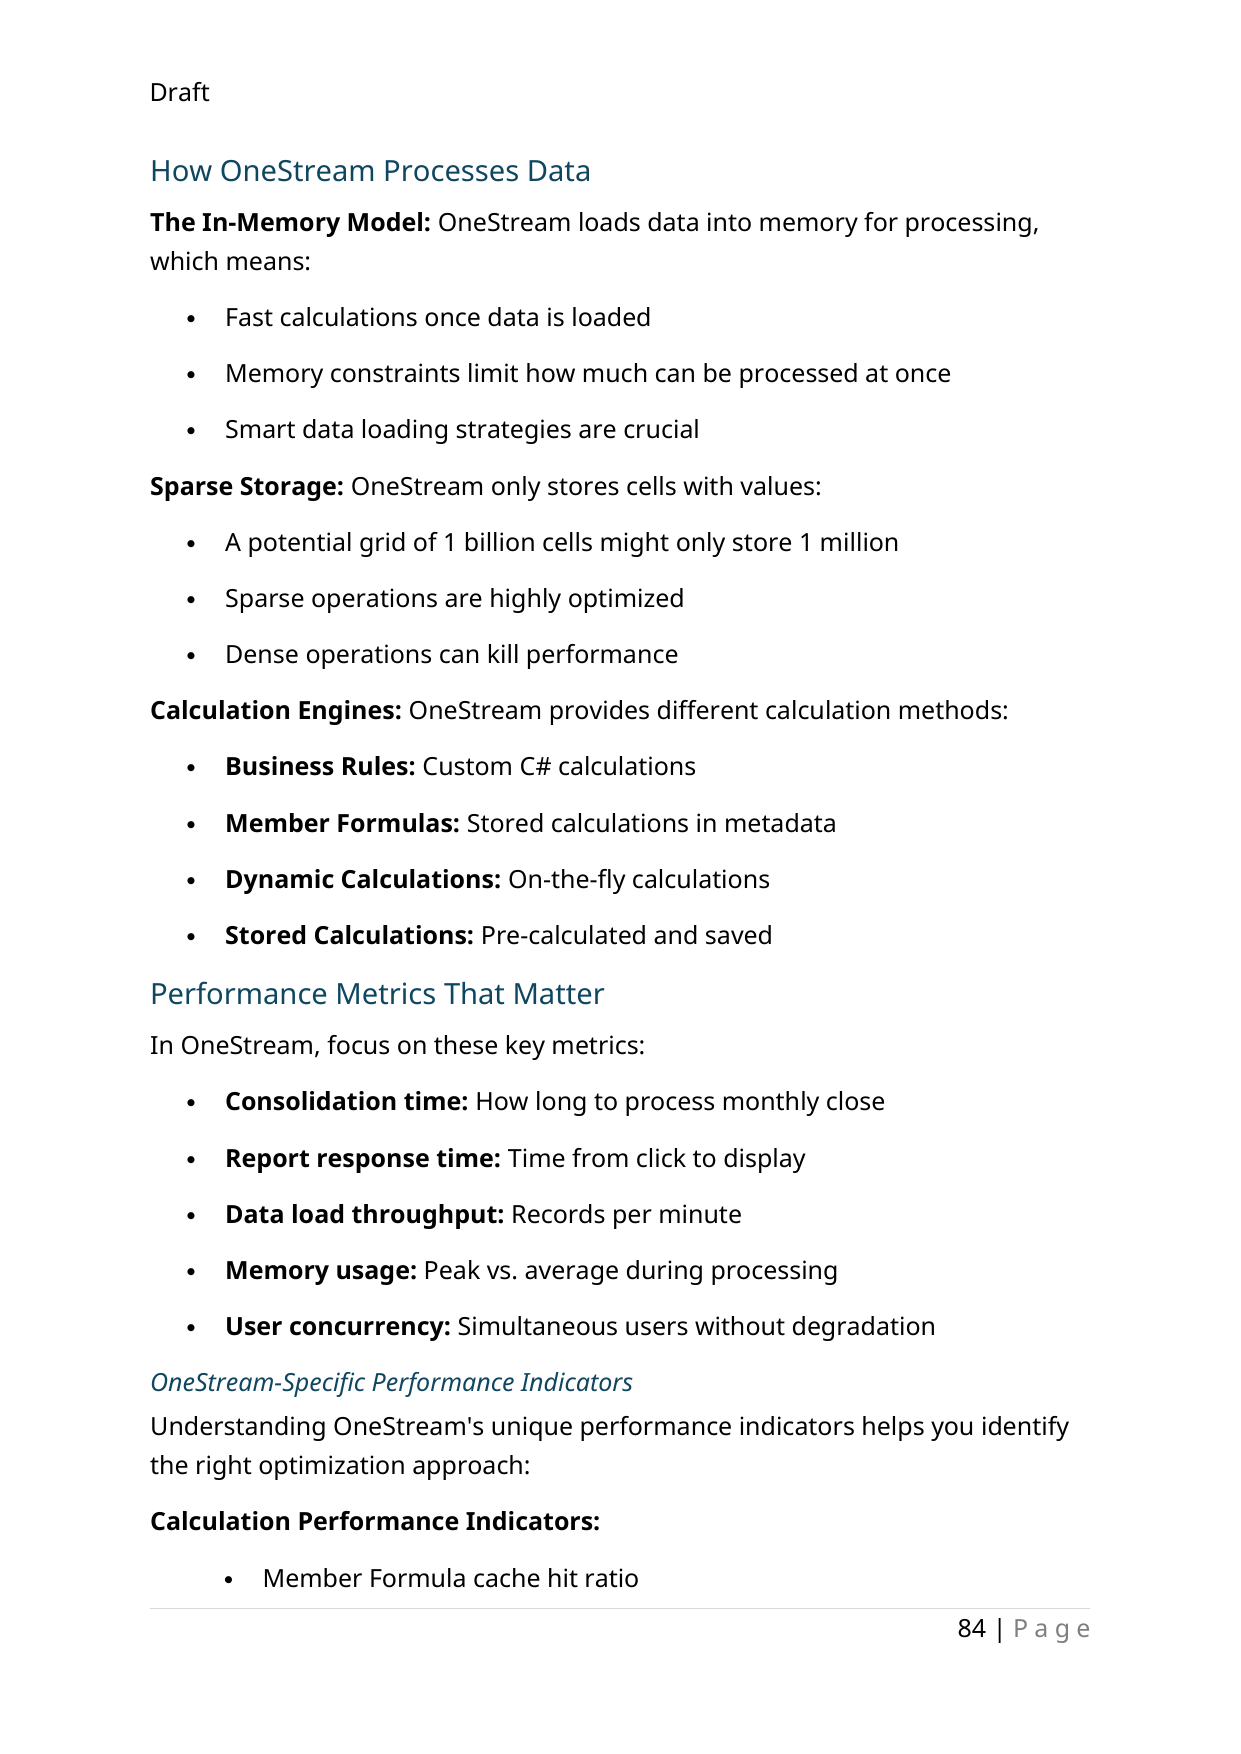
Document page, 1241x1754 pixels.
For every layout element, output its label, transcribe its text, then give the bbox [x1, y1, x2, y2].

subtitle Performance Metrics That Matter [150, 974, 1090, 1013]
text Sparse Storage: OneStream only stores cells with values: [150, 468, 1090, 502]
list Business Rules: Custom C# calculations [187, 749, 1090, 783]
list Stored Calculations: Pre-calculated and saved [187, 917, 1090, 952]
list Dense operations can kill performance [187, 637, 1090, 671]
list A potential grid of 1 billion cells might only store 1 million [187, 524, 1090, 558]
subtitle OneStream-Specific Performance Indicators [150, 1365, 1090, 1399]
text The In-Memory Model: OneStream loads data into memory for processing, which means: [150, 204, 1090, 278]
list Member Formula cache hit ratio [225, 1560, 1090, 1594]
subtitle How OneStream Processes Data [150, 150, 1090, 190]
text In OneStream, focus on these key metrics: [150, 1028, 1090, 1062]
list Sparse operations are highly optimized [187, 581, 1090, 615]
list User concurrency: Simultaneous users without degradation [187, 1309, 1090, 1343]
list Consolidation time: How long to process monthly close [187, 1084, 1090, 1118]
list Report response time: Time from click to display [187, 1140, 1090, 1174]
list Fast calculations once data is loaded [187, 300, 1090, 334]
list Data load throughput: Records per minute [187, 1196, 1090, 1230]
list Memory usage: Peak vs. average during processing [187, 1252, 1090, 1287]
text Calculation Performance Indicators: [150, 1504, 1090, 1538]
list Memory constraints limit how much can be processed at once [187, 356, 1090, 390]
list Member Formulas: Stored calculations in metadata [187, 805, 1090, 839]
list Dynamic Calculations: On-the-fly calculations [187, 861, 1090, 895]
text Understanding OneStream's unique performance indicators helps you identify the right optimization approach: [150, 1408, 1090, 1482]
list Smart data loading strategies are crucial [187, 412, 1090, 446]
text Calculation Engines: OneStream provides different calculation methods: [150, 693, 1090, 727]
